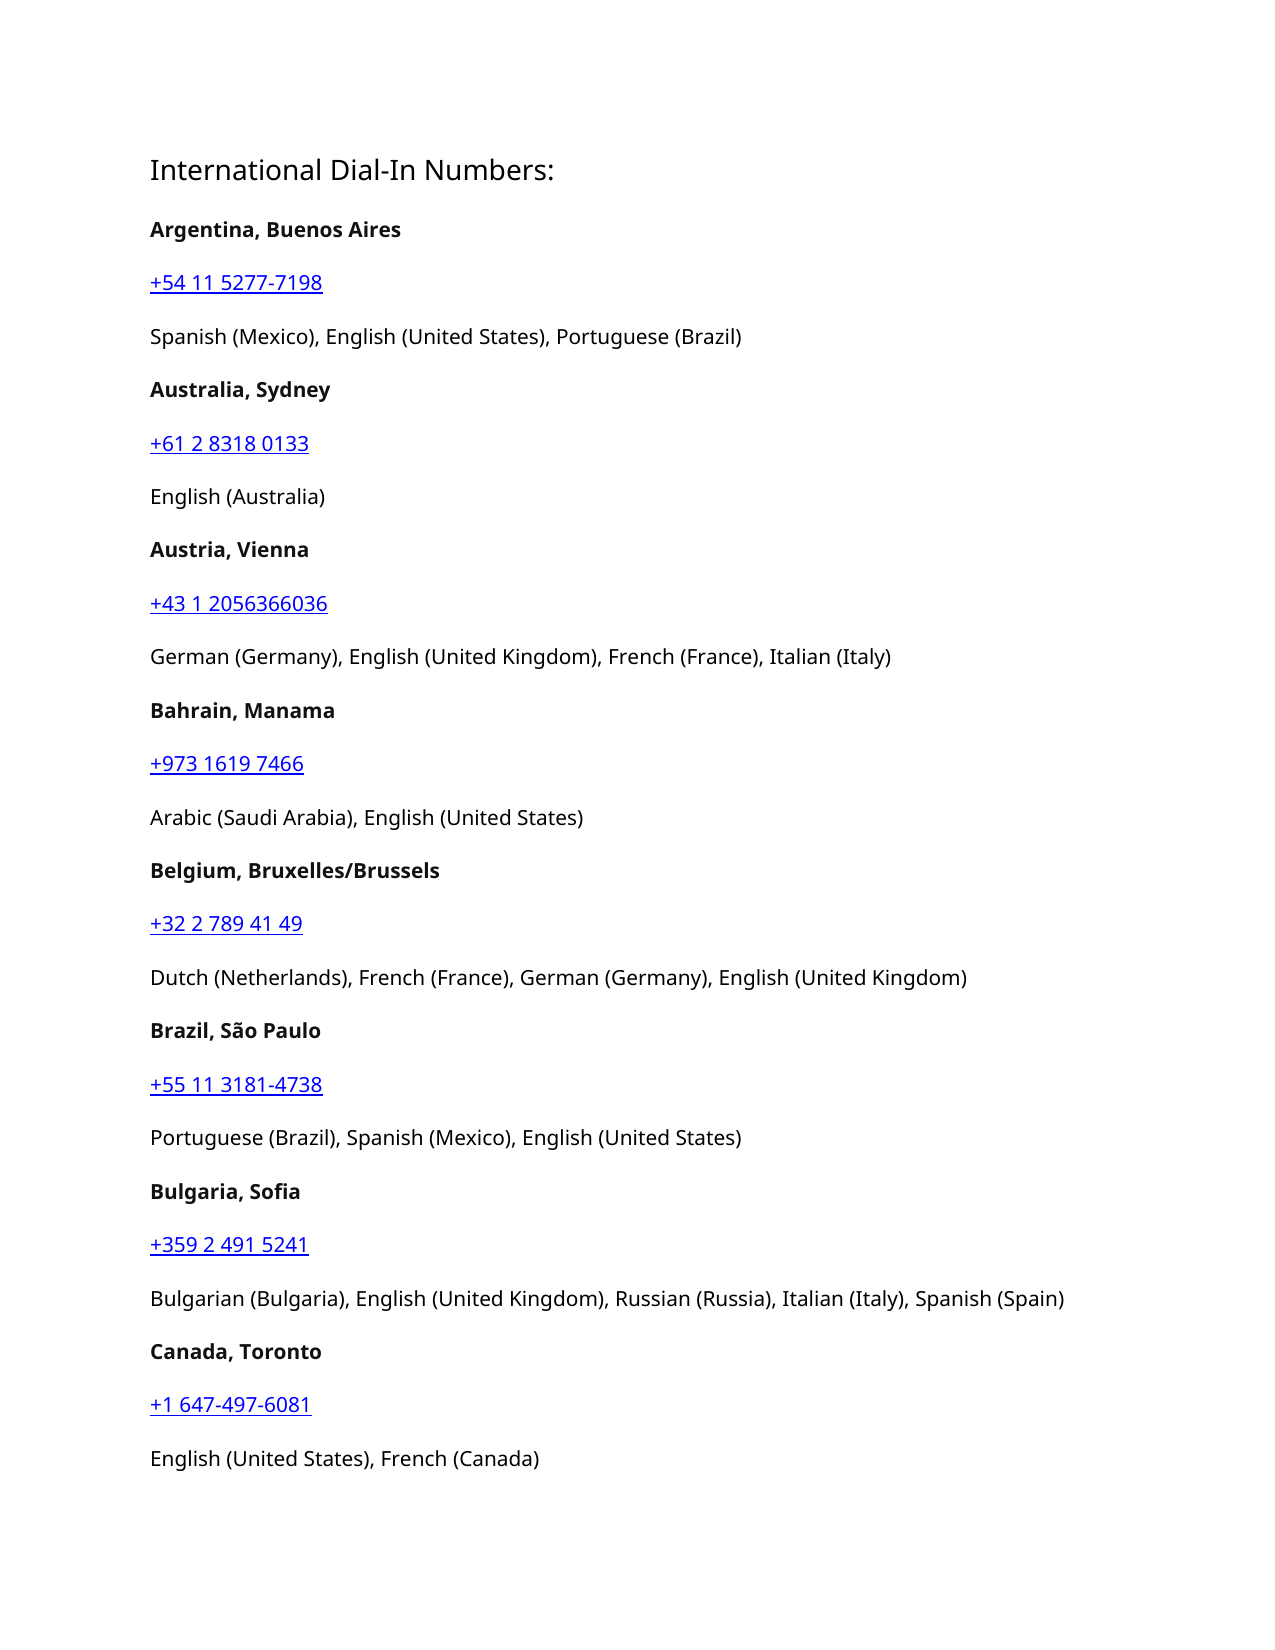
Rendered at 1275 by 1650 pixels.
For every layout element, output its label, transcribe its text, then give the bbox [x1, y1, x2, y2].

text Argentina, Buenos Aires [150, 215, 1125, 243]
text +1 647-497-6081 [150, 1391, 1125, 1419]
text Arabic (Saudi Arabia), English (United States) [150, 803, 1125, 831]
text Spanish (Mexico), English (United States), Portuguese (Brazil) [150, 322, 1125, 350]
text +61 2 8318 0133 [150, 429, 1125, 457]
text Canada, Toronto [150, 1337, 1125, 1366]
text +54 11 5277-7198 [150, 268, 1125, 297]
text German (Germany), English (United Kingdom), French (France), Italian (Italy) [150, 642, 1125, 671]
text +973 1619 7466 [150, 749, 1125, 778]
text Austria, Vienna [150, 536, 1125, 564]
text Bulgaria, Sofia [150, 1177, 1125, 1205]
text Bulgarian (Bulgaria), English (United Kingdom), Russian (Russia), Italian (Italy), Spanish (Spain) [150, 1284, 1125, 1312]
text Belgium, Bruxelles/Brussels [150, 856, 1125, 884]
text +359 2 491 5241 [150, 1230, 1125, 1259]
text International Dial-In Numbers: [150, 150, 1125, 188]
text Dutch (Netherlands), French (France), German (Germany), English (United Kingdom) [150, 963, 1125, 991]
text Bahrain, Manama [150, 696, 1125, 724]
text Portuguese (Brazil), Spanish (Mexico), English (United States) [150, 1123, 1125, 1152]
text +43 1 2056366036 [150, 589, 1125, 617]
text Brazil, São Paulo [150, 1016, 1125, 1045]
text English (Australia) [150, 482, 1125, 511]
text +32 2 789 41 49 [150, 909, 1125, 938]
text English (United States), French (Canada) [150, 1444, 1125, 1472]
text +55 11 3181-4738 [150, 1070, 1125, 1098]
text Australia, Sydney [150, 375, 1125, 404]
